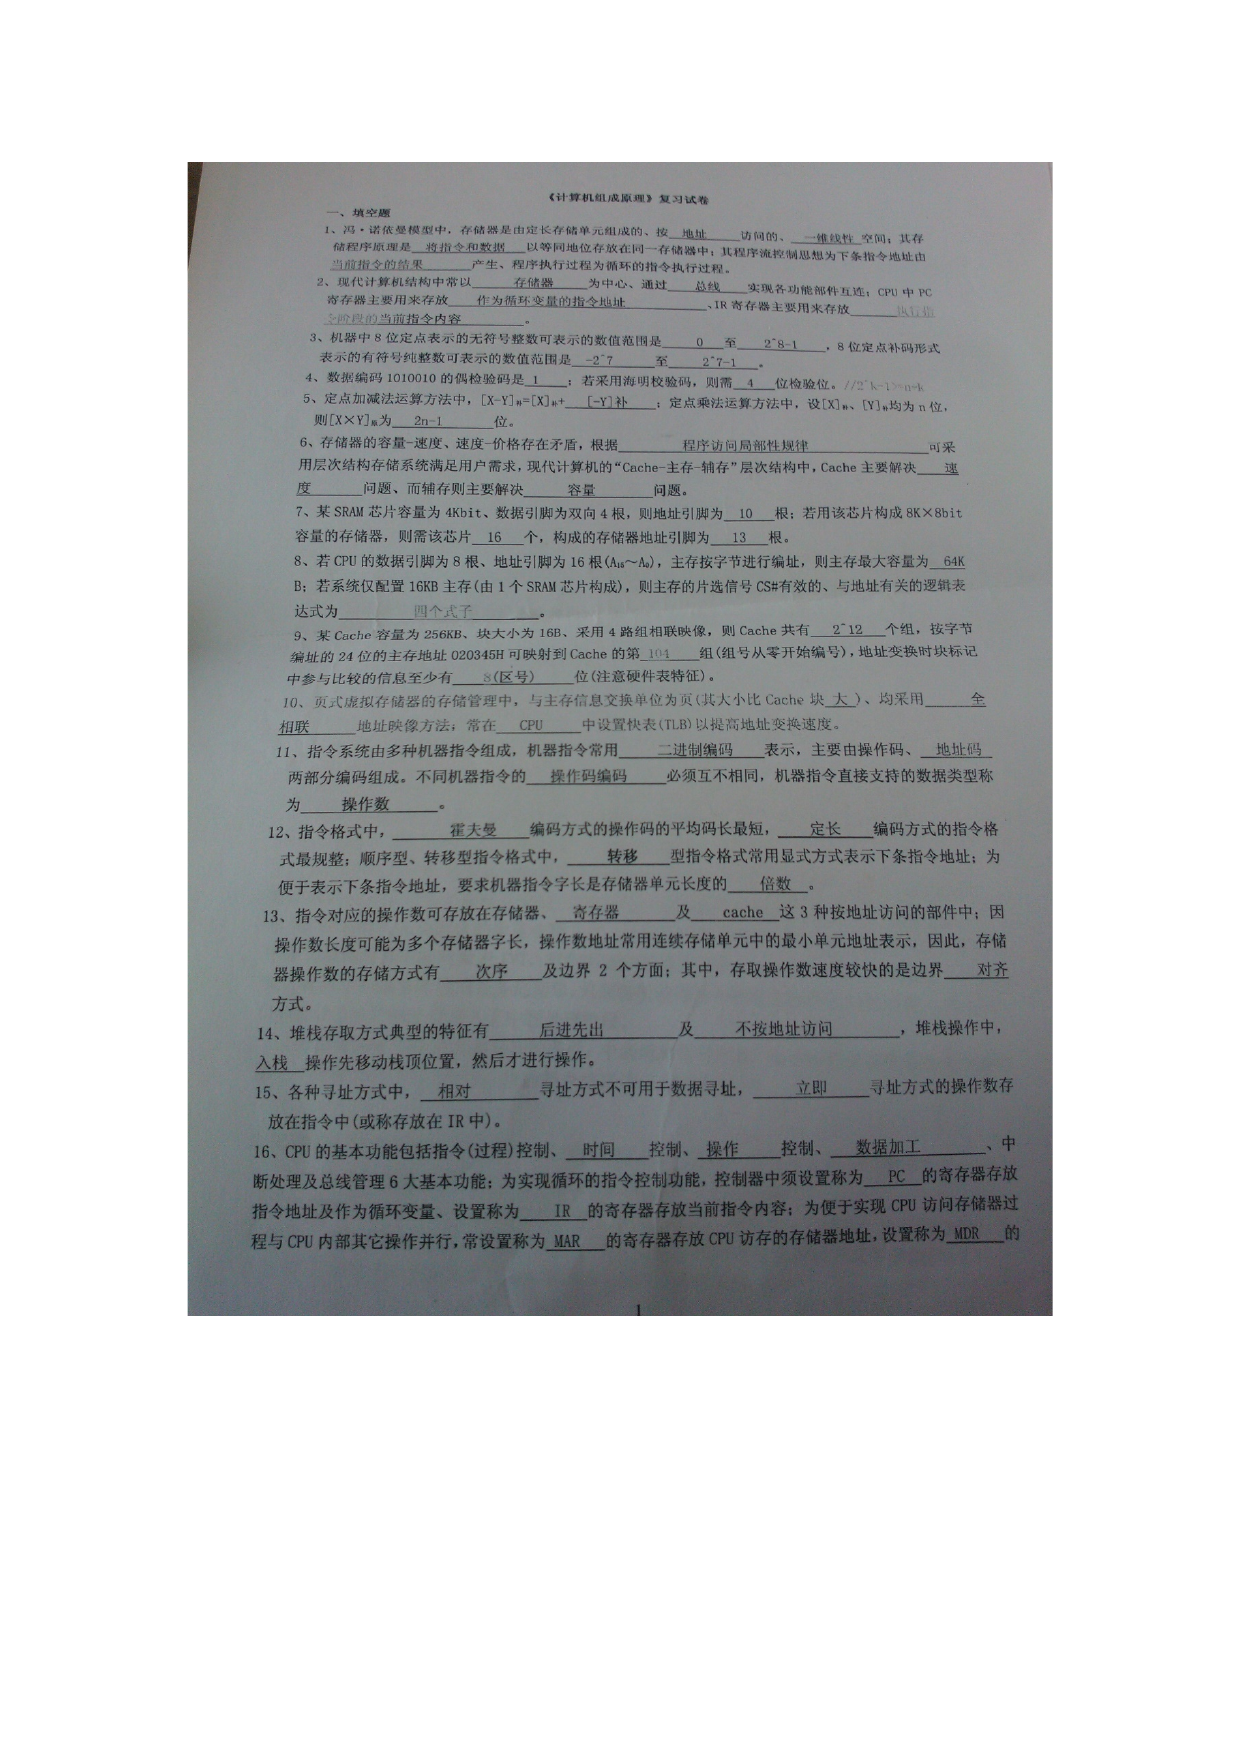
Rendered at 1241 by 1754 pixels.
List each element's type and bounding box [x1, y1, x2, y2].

picture [187, 162, 1053, 1316]
